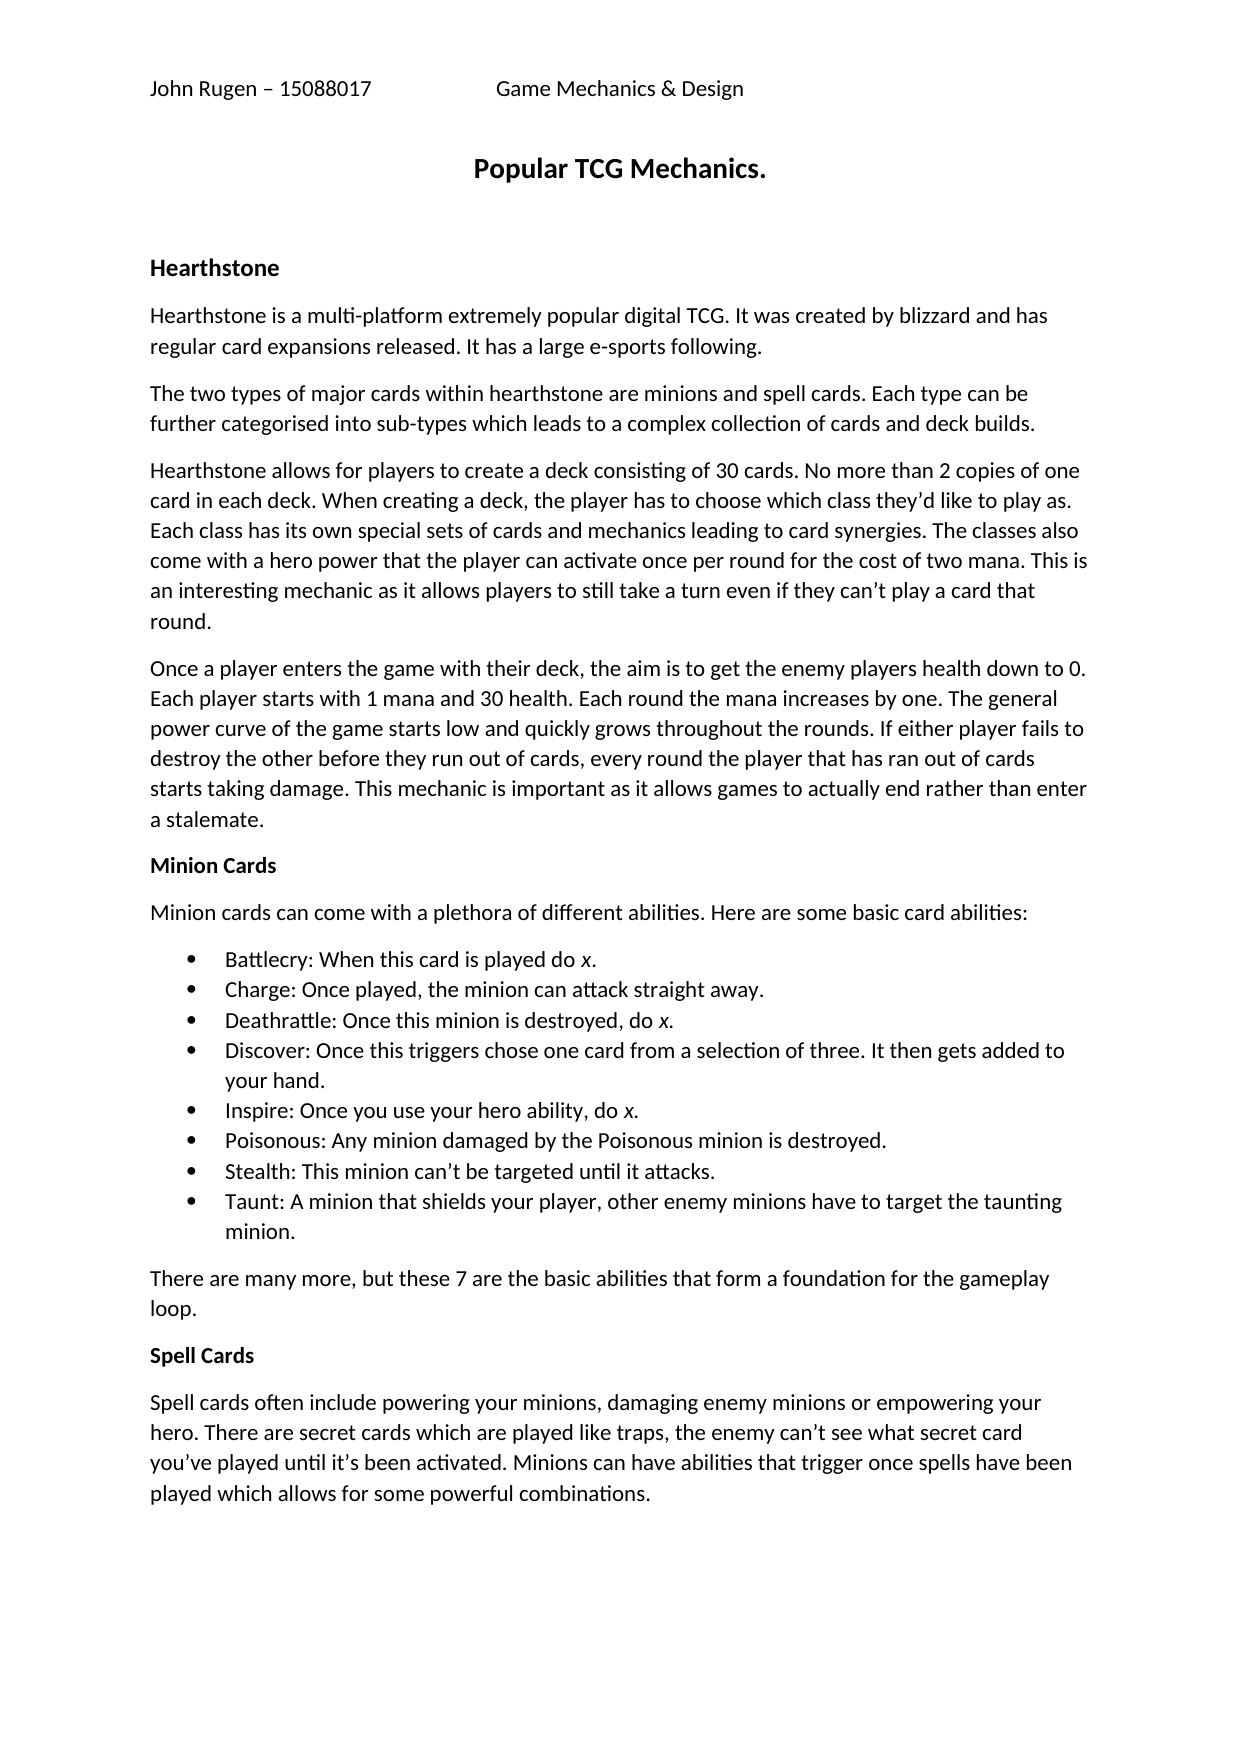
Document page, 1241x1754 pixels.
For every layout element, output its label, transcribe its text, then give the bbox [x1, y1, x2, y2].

text Hearthstone allows for players to create a deck consisting of 30 cards. No more than 2 copies of one card in each deck. When creating a deck, the player has to choose which class they’d like to play as. Each class has its own special sets of cards and mechanics leading to card synergies. The classes also come with a hero power that the player can activate once per round for the cost of two mana. This is an interesting mechanic as it allows players to still take a turn even if they can’t play a card that round. [150, 456, 1090, 635]
text Spell Cards [150, 1341, 1090, 1369]
text Hearthstone is a multi-platform extremely popular digital TCG. It was created by blizzard and has regular card expansions released. It has a large e-sports following. [150, 302, 1090, 360]
list Stealth: This minion can’t be targeted until it attacks. [187, 1157, 1090, 1185]
list Deathrattle: Once this minion is destroyed, do x. [187, 1006, 1090, 1034]
text Hearthstone [150, 252, 1090, 282]
list Charge: Once played, the minion can attack straight away. [187, 976, 1090, 1003]
text Minion cards can come with a plethora of different abilities. Here are some basic card abilities: [150, 898, 1090, 926]
list Taunt: A minion that shields your player, other enemy minions have to target the taunting minion. [187, 1187, 1090, 1245]
list Poisonous: Any minion damaged by the Poisonous minion is destroyed. [187, 1127, 1090, 1154]
list Discover: Once this triggers chose one card from a selection of three. It then gets added to your hand. [187, 1036, 1090, 1094]
text Spell cards often include powering your minions, damaging enemy minions or empowering your hero. There are secret cards which are played like traps, the enemy can’t see what secret card you’ve played until it’s been activated. Minions can have abilities that trigger once spells have been played which allows for some powerful combinations. [150, 1388, 1090, 1507]
text Minion Cards [150, 852, 1090, 879]
text Popular TCG Mechanics. [150, 150, 1090, 186]
list Battlecry: When this card is played do x. [187, 945, 1090, 973]
list Inspire: Once you use your hero ability, do x. [187, 1096, 1090, 1124]
text The two types of major cards within hearthstone are minions and spell cards. Each type can be further categorised into sub-types which leads to a complex collection of cards and deck builds. [150, 379, 1090, 437]
text There are many more, but these 7 are the basic abilities that form a foundation for the gameplay loop. [150, 1264, 1090, 1322]
text Once a player enters the game with their deck, the aim is to get the enemy players health down to 0. Each player starts with 1 mana and 30 health. Each round the mana increases by one. The general power curve of the game starts low and quickly grows throughout the rounds. If either player fails to destroy the other before they run out of cards, every round the player that has ran out of cards starts taking damage. This mechanic is important as it allows games to actually end rather than enter a stalemate. [150, 654, 1090, 833]
